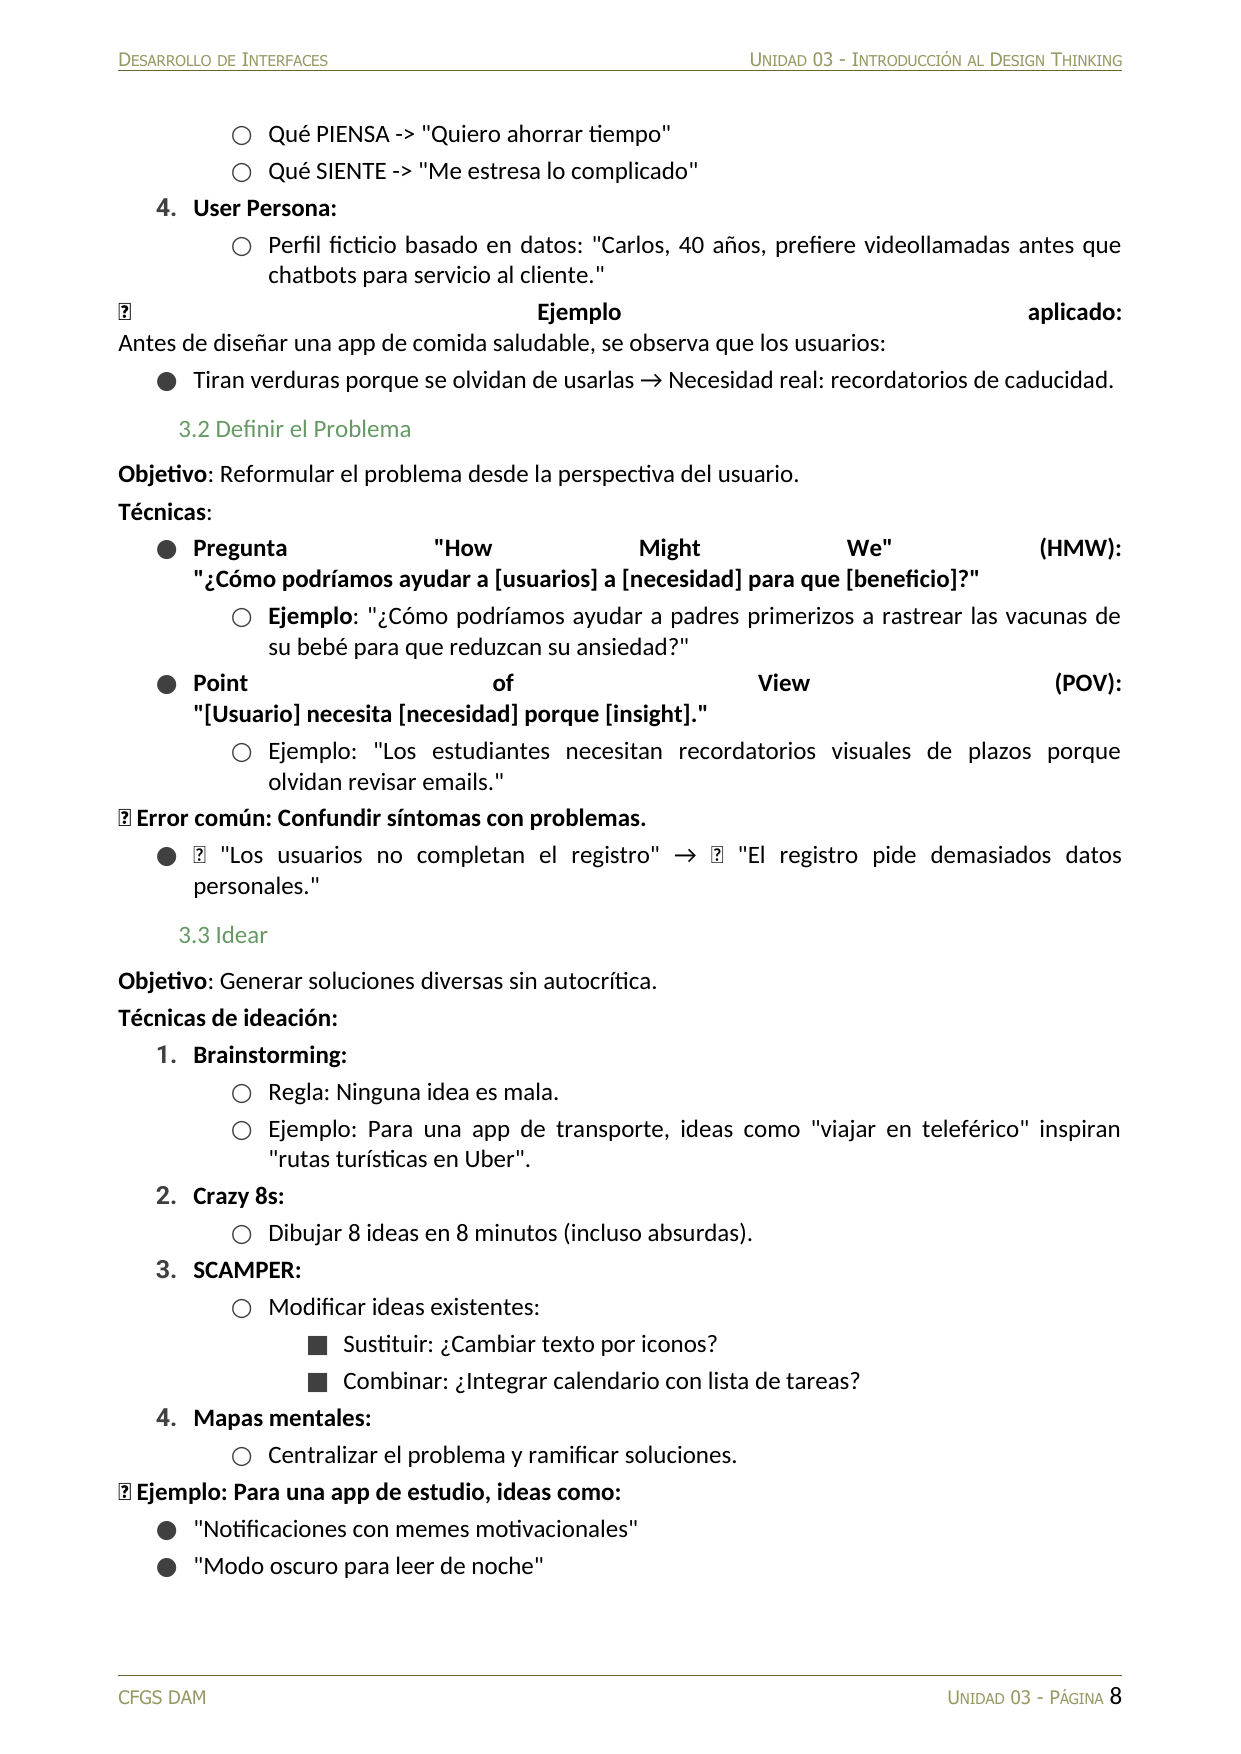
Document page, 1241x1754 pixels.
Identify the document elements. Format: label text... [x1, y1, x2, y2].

list Combinar: ¿Integrar calendario con lista de tareas? [306, 1365, 1122, 1396]
list Sustituir: ¿Cambiar texto por iconos? [306, 1328, 1122, 1359]
text 💡 Ejemplo aplicado: Antes de diseñar una app de comida saludable, se observa que los usuarios: [118, 296, 1122, 357]
list Qué PIENSA -> "Quiero ahorrar tiempo" [231, 118, 1122, 148]
list SCAMPER: [156, 1254, 1122, 1285]
list Crazy 8s: [156, 1180, 1122, 1211]
list Ejemplo: "Los estudiantes necesitan recordatorios visuales de plazos porque olvidan revisar emails." [231, 735, 1122, 796]
list Centralizar el problema y ramificar soluciones. [231, 1439, 1122, 1469]
subtitle 3.2 Definir el Problema [178, 413, 1122, 444]
list Regla: Ninguna idea es mala. [231, 1076, 1122, 1106]
list Brainstorming: [156, 1039, 1122, 1069]
text Objetivo: Reformular el problema desde la perspectiva del usuario. [118, 459, 1122, 489]
list Perfil ficticio basado en datos: "Carlos, 40 años, prefiere videollamadas antes que chatbots para servicio al cliente." [231, 229, 1122, 290]
text Objetivo: Generar soluciones diversas sin autocrítica. [118, 965, 1122, 995]
list "Notificaciones con memes motivacionales" [156, 1513, 1122, 1543]
list Qué SIENTE -> "Me estresa lo complicado" [231, 155, 1122, 186]
list Ejemplo: "¿Cómo podríamos ayudar a padres primerizos a rastrear las vacunas de su bebé para que reduzcan su ansiedad?" [231, 600, 1122, 661]
list Mapas mentales: [156, 1402, 1122, 1433]
list Tiran verduras porque se olvidan de usarlas → Necesidad real: recordatorios de caducidad. [156, 364, 1122, 394]
list "Modo oscuro para leer de noche" [156, 1550, 1122, 1581]
list Pregunta "How Might We" (HMW): "¿Cómo podríamos ayudar a [usuarios] a [necesidad] para que [beneficio]?" [156, 533, 1122, 594]
list Ejemplo: Para una app de transporte, ideas como "viajar en teleférico" inspiran "rutas turísticas en Uber". [231, 1113, 1122, 1174]
list ❌ "Los usuarios no completan el registro" → ✅ "El registro pide demasiados datos personales." [156, 839, 1122, 901]
list Dibujar 8 ideas en 8 minutos (incluso absurdas). [231, 1217, 1122, 1248]
text 💡 Ejemplo: Para una app de estudio, ideas como: [118, 1476, 1122, 1507]
list Point of View (POV): "[Usuario] necesita [necesidad] porque [insight]." [156, 668, 1122, 729]
text Técnicas de ideación: [118, 1002, 1122, 1032]
text ❕ Error común: Confundir síntomas con problemas. [118, 803, 1122, 833]
list User Persona: [156, 192, 1122, 222]
text Técnicas: [118, 496, 1122, 526]
list Modificar ideas existentes: [231, 1291, 1122, 1322]
subtitle 3.3 Idear [178, 919, 1122, 950]
